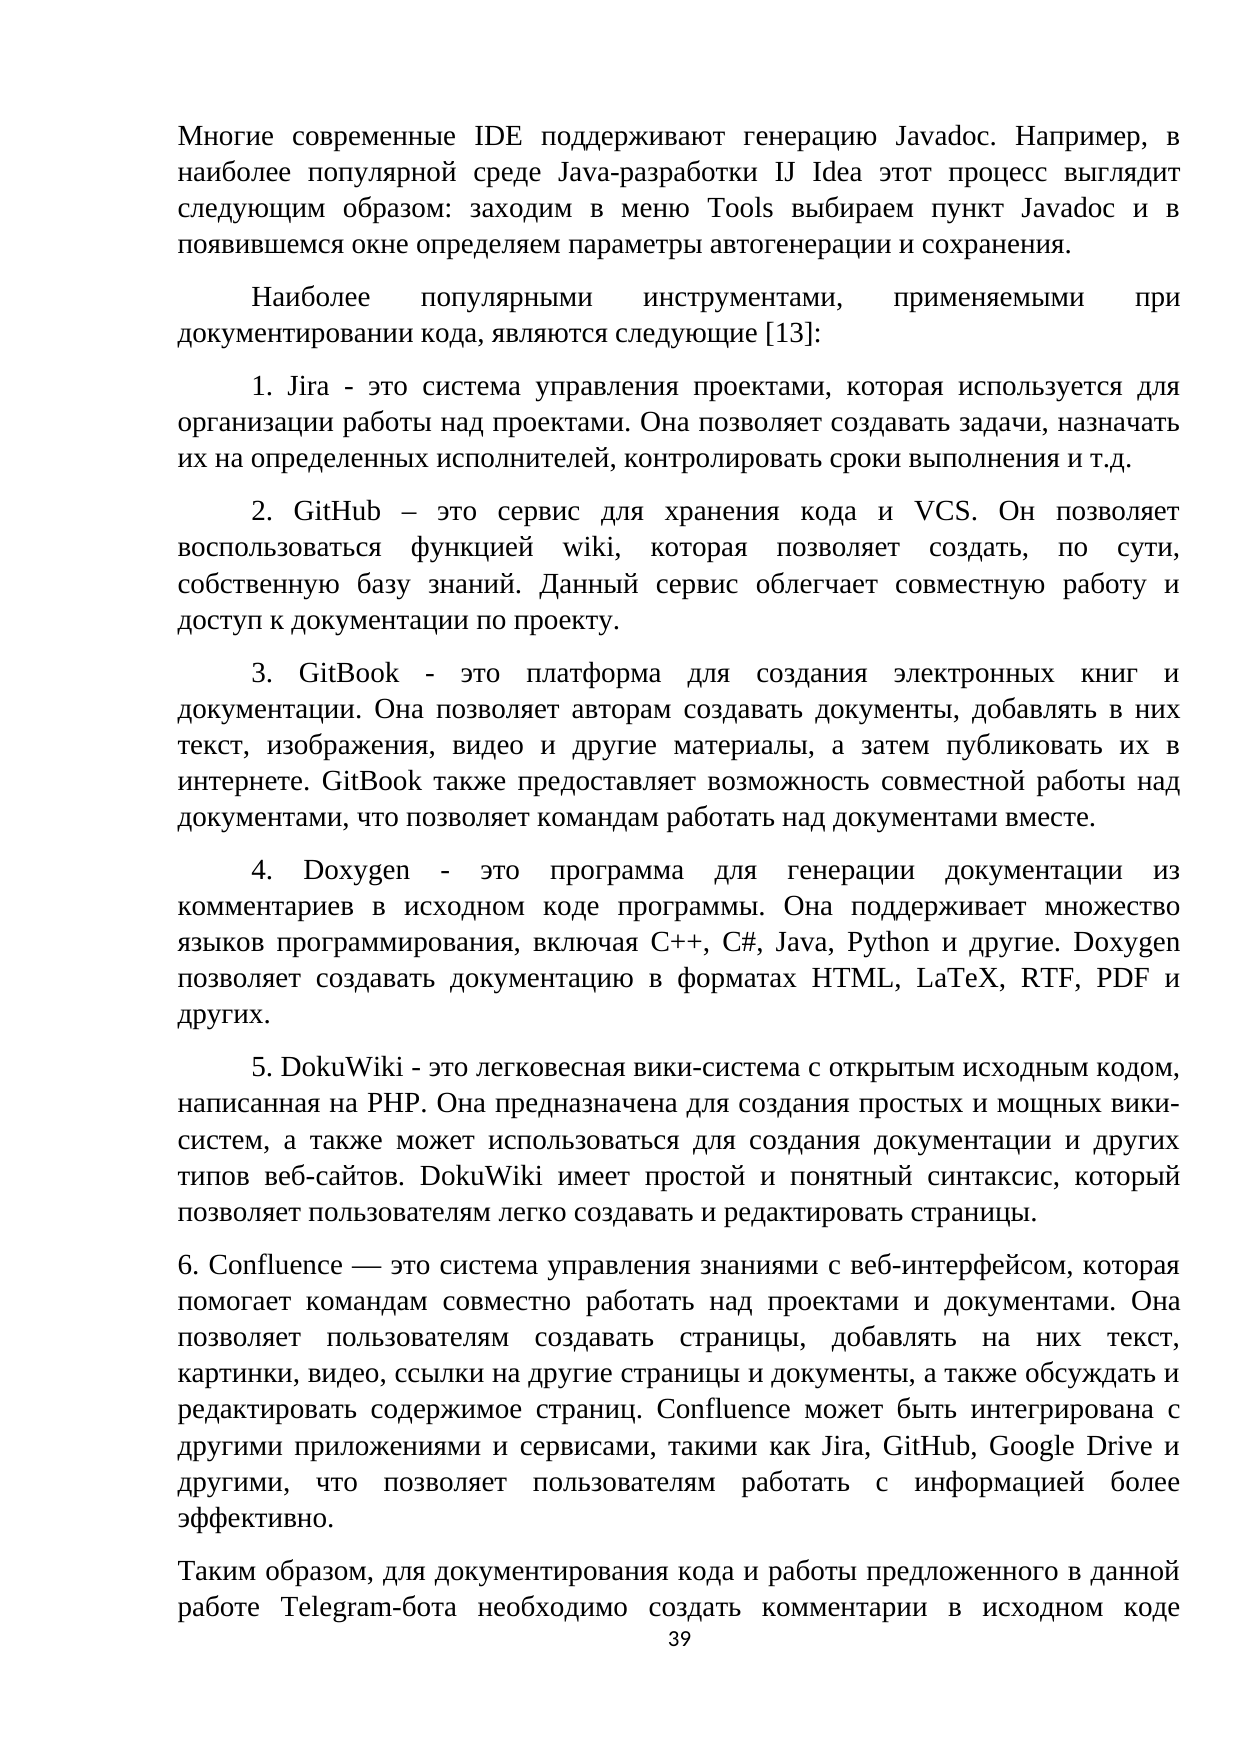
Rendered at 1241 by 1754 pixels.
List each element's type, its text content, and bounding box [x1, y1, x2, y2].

text 1. Jira - это система управления проектами, которая используется для организации работы над проектами. Она позволяет создавать задачи, назначать их на определенных исполнителей, контролировать сроки выполнения и т.д. [177, 368, 1181, 474]
text 4. Doxygen - это программа для генерации документации из комментариев в исходном коде программы. Она поддерживает множество языков программирования, включая C++, C#, Java, Python и другие. Doxygen позволяет создавать документацию в форматах HTML, LaTeX, RTF, PDF и других. [177, 852, 1181, 1030]
text Наиболее популярными инструментами, применяемыми при документировании кода, являются следующие [13]: [177, 279, 1181, 349]
text 2. GitHub – это сервис для хранения кода и VCS. Он позволяет воспользоваться функцией wiki, которая позволяет создать, по сути, собственную базу знаний. Данный сервис облегчает совместную работу и доступ к документации по проекту. [177, 493, 1181, 635]
text 3. GitBook - это платформа для создания электронных книг и документации. Она позволяет авторам создавать документы, добавлять в них текст, изображения, видео и другие материалы, а затем публиковать их в интернете. GitBook также предоставляет возможность совместной работы над документами, что позволяет командам работать над документами вместе. [177, 655, 1181, 833]
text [177, 1553, 1181, 1622]
text Многие современные IDE поддерживают генерацию Javadoc. Например, в наиболее популярной среде Java-разработки IJ Idea этот процесс выглядит следующим образом: заходим в меню Tools выбираем пункт Javadoc и в появившемся окне определяем параметры автогенерации и сохранения. [177, 118, 1181, 260]
text 6. Confluence — это система управления знаниями с веб-интерфейсом, которая помогает командам совместно работать над проектами и документами. Она позволяет пользователям создавать страницы, добавлять на них текст, картинки, видео, ссылки на другие страницы и документы, а также обсуждать и редактировать содержимое страниц. Confluence может быть интегрирована с другими приложениями и сервисами, такими как Jira, GitHub, Google Drive и другими, что позволяет пользователям работать с информацией более эффективно. [177, 1247, 1181, 1533]
text 5. DokuWiki - это легковесная вики-система с открытым исходным кодом, написанная на PHP. Она предназначена для создания простых и мощных вики-систем, а также может использоваться для создания документации и других типов веб-сайтов. DokuWiki имеет простой и понятный синтаксис, который позволяет пользователям легко создавать и редактировать страницы. [177, 1049, 1181, 1228]
